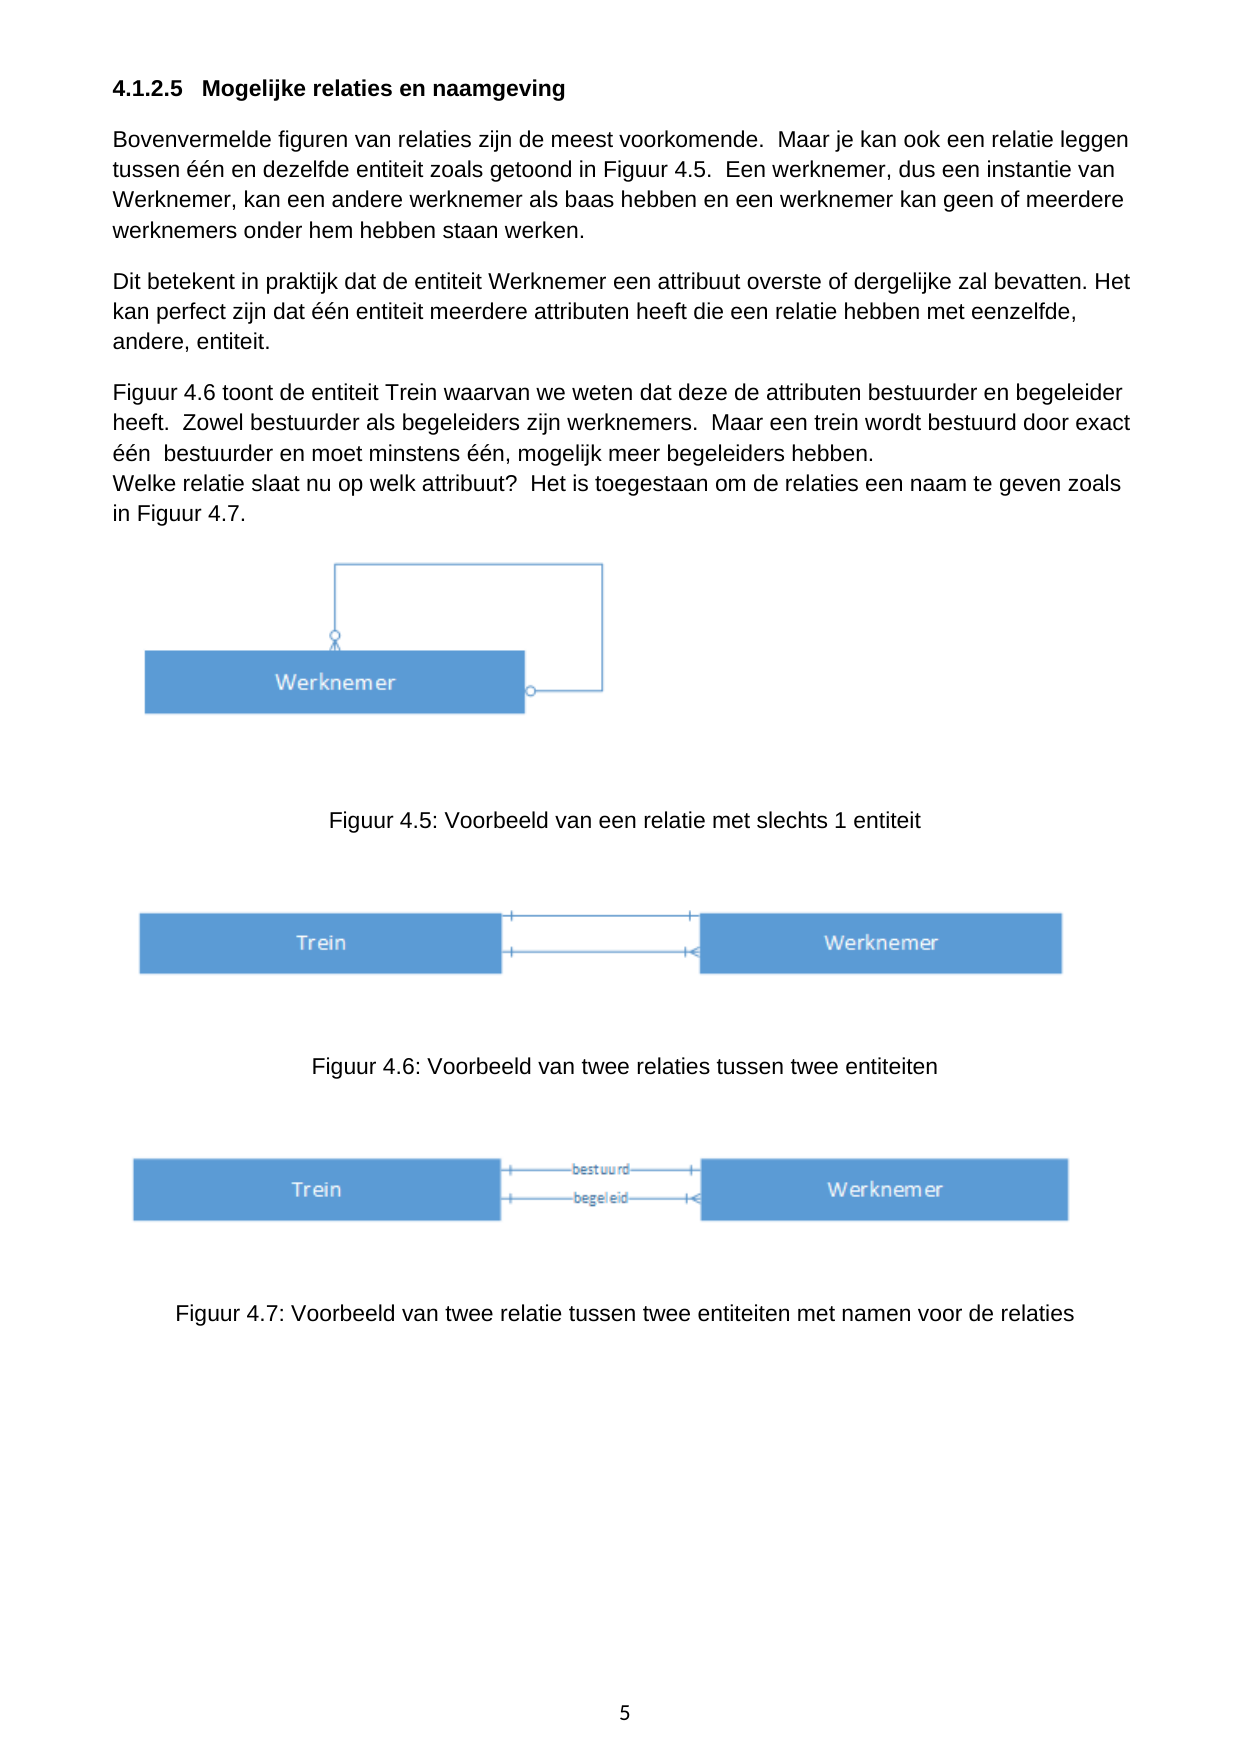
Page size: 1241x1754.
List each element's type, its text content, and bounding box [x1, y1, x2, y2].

text Figuur 4.5: Voorbeeld van een relatie met slechts 1 entiteit [112, 807, 1137, 834]
text 4.1.2.5 Mogelijke relaties en naamgeving [112, 75, 1137, 101]
text Figuur 4.7: Voorbeeld van twee relatie tussen twee entiteiten met namen voor de relaties [112, 1299, 1137, 1326]
picture [112, 909, 1090, 977]
text Figuur 4.6 toont de entiteit Trein waarvan we weten dat deze de attributen bestuurder en begeleider heeft. Zowel bestuurder als begeleiders zijn werknemers. Maar een trein wordt bestuurd door exact één bestuurder en moet minstens één, mogelijk meer begeleiders hebben. Welke relatie slaat nu op welk attribuut? Het is toegestaan om de relaties een naam te geven zoals in Figuur 4.7. [112, 379, 1137, 526]
text Bovenvermelde ﬁguren van relaties zijn de meest voorkomende. Maar je kan ook een relatie leggen tussen één en dezelfde entiteit zoals getoond in Figuur 4.5. Een werknemer, dus een instantie van Werknemer, kan een andere werknemer als baas hebben en een werknemer kan geen of meerdere werknemers onder hem hebben staan werken. [112, 126, 1137, 243]
picture [112, 1154, 1090, 1224]
text Dit betekent in praktijk dat de entiteit Werknemer een attribuut overste of dergelijke zal bevatten. Het kan perfect zijn dat één entiteit meerdere attributen heeft die een relatie hebben met eenzelfde, andere, entiteit. [112, 268, 1137, 354]
picture [142, 551, 697, 783]
text Figuur 4.6: Voorbeeld van twee relaties tussen twee entiteiten [112, 1053, 1137, 1079]
